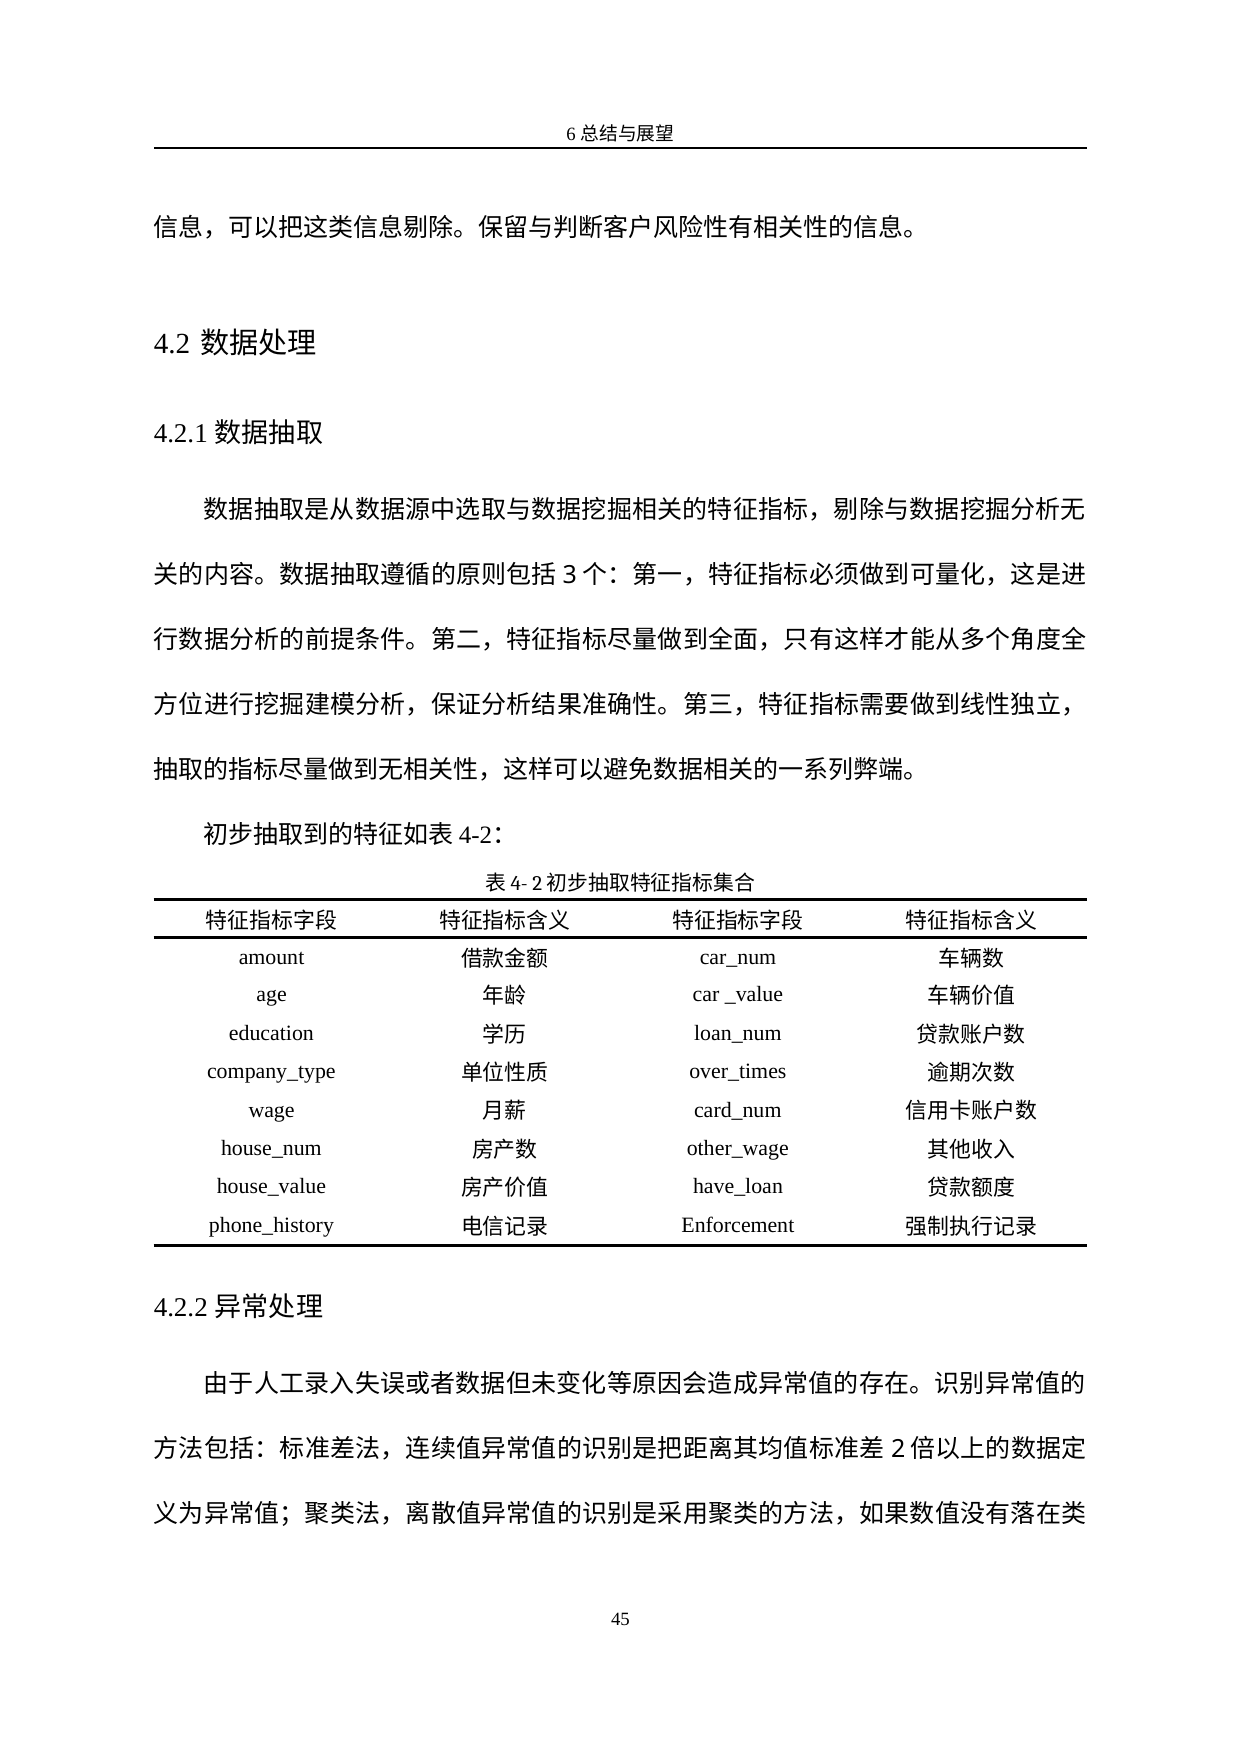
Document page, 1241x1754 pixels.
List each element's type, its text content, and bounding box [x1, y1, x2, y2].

table_header 特征指标字段 [620, 901, 855, 936]
table_cell 单位性质 [389, 1052, 620, 1090]
table_cell phone_history [154, 1205, 389, 1244]
table_cell have_loan [620, 1167, 855, 1205]
table_cell 车辆价值 [855, 975, 1087, 1013]
table_cell house_value [154, 1167, 389, 1205]
table_cell 借款金额 [389, 939, 620, 975]
table_cell 房产价值 [389, 1167, 620, 1205]
table_cell 贷款账户数 [855, 1013, 1087, 1052]
table_header 特征指标含义 [389, 901, 620, 936]
table_cell 学历 [389, 1013, 620, 1052]
table_cell house_num [154, 1129, 389, 1167]
table_cell amount [154, 939, 389, 975]
table_cell 电信记录 [389, 1205, 620, 1244]
table_cell 强制执行记录 [855, 1205, 1087, 1244]
table_cell wage [154, 1090, 389, 1128]
table_cell company_type [154, 1052, 389, 1090]
table_header 特征指标含义 [855, 901, 1087, 936]
text 初步抽取到的特征如表4-2： [153, 800, 1087, 865]
table_cell 月薪 [389, 1090, 620, 1128]
table_cell age [154, 975, 389, 1013]
text 表4- 2 初步抽取特征指标集合 [153, 865, 1087, 898]
table_cell Enforcement [620, 1205, 855, 1244]
table_cell other_wage [620, 1129, 855, 1167]
text 数据抽取是从数据源中选取与数据挖掘相关的特征指标，剔除与数据挖掘分析无关的内容。数据抽取遵循的原则包括3个：第一，特征指标必须做到可量化，这是进行数据分析的前提条件。第二，特征指标尽量做到全面，只有这样才能从多个角度全方位进行挖掘建模分析，保证分析结果准确性。第三，特征指标需要做到线性独立，抽取的指标尽量做到无相关性，这样可以避免数据相关的一系列弊端。 [153, 475, 1087, 800]
table_cell card_num [620, 1090, 855, 1128]
subtitle 4.2.1 数据抽取 [153, 398, 1087, 463]
table_cell 房产数 [389, 1129, 620, 1167]
table_cell car _value [620, 975, 855, 1013]
table_cell 贷款额度 [855, 1167, 1087, 1205]
table_cell loan_num [620, 1013, 855, 1052]
table_cell 其他收入 [855, 1129, 1087, 1167]
table_cell over_times [620, 1052, 855, 1090]
table_cell 信用卡账户数 [855, 1090, 1087, 1128]
table_header 特征指标字段 [154, 901, 389, 936]
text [153, 193, 1087, 258]
table_cell 车辆数 [855, 939, 1087, 975]
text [153, 1349, 1087, 1544]
table_cell 逾期次数 [855, 1052, 1087, 1090]
subtitle 数据处理 [153, 308, 1087, 373]
table_cell car_num [620, 939, 855, 975]
subtitle 4.2.2 异常处理 [153, 1272, 1087, 1337]
table_cell education [154, 1013, 389, 1052]
table_cell 年龄 [389, 975, 620, 1013]
